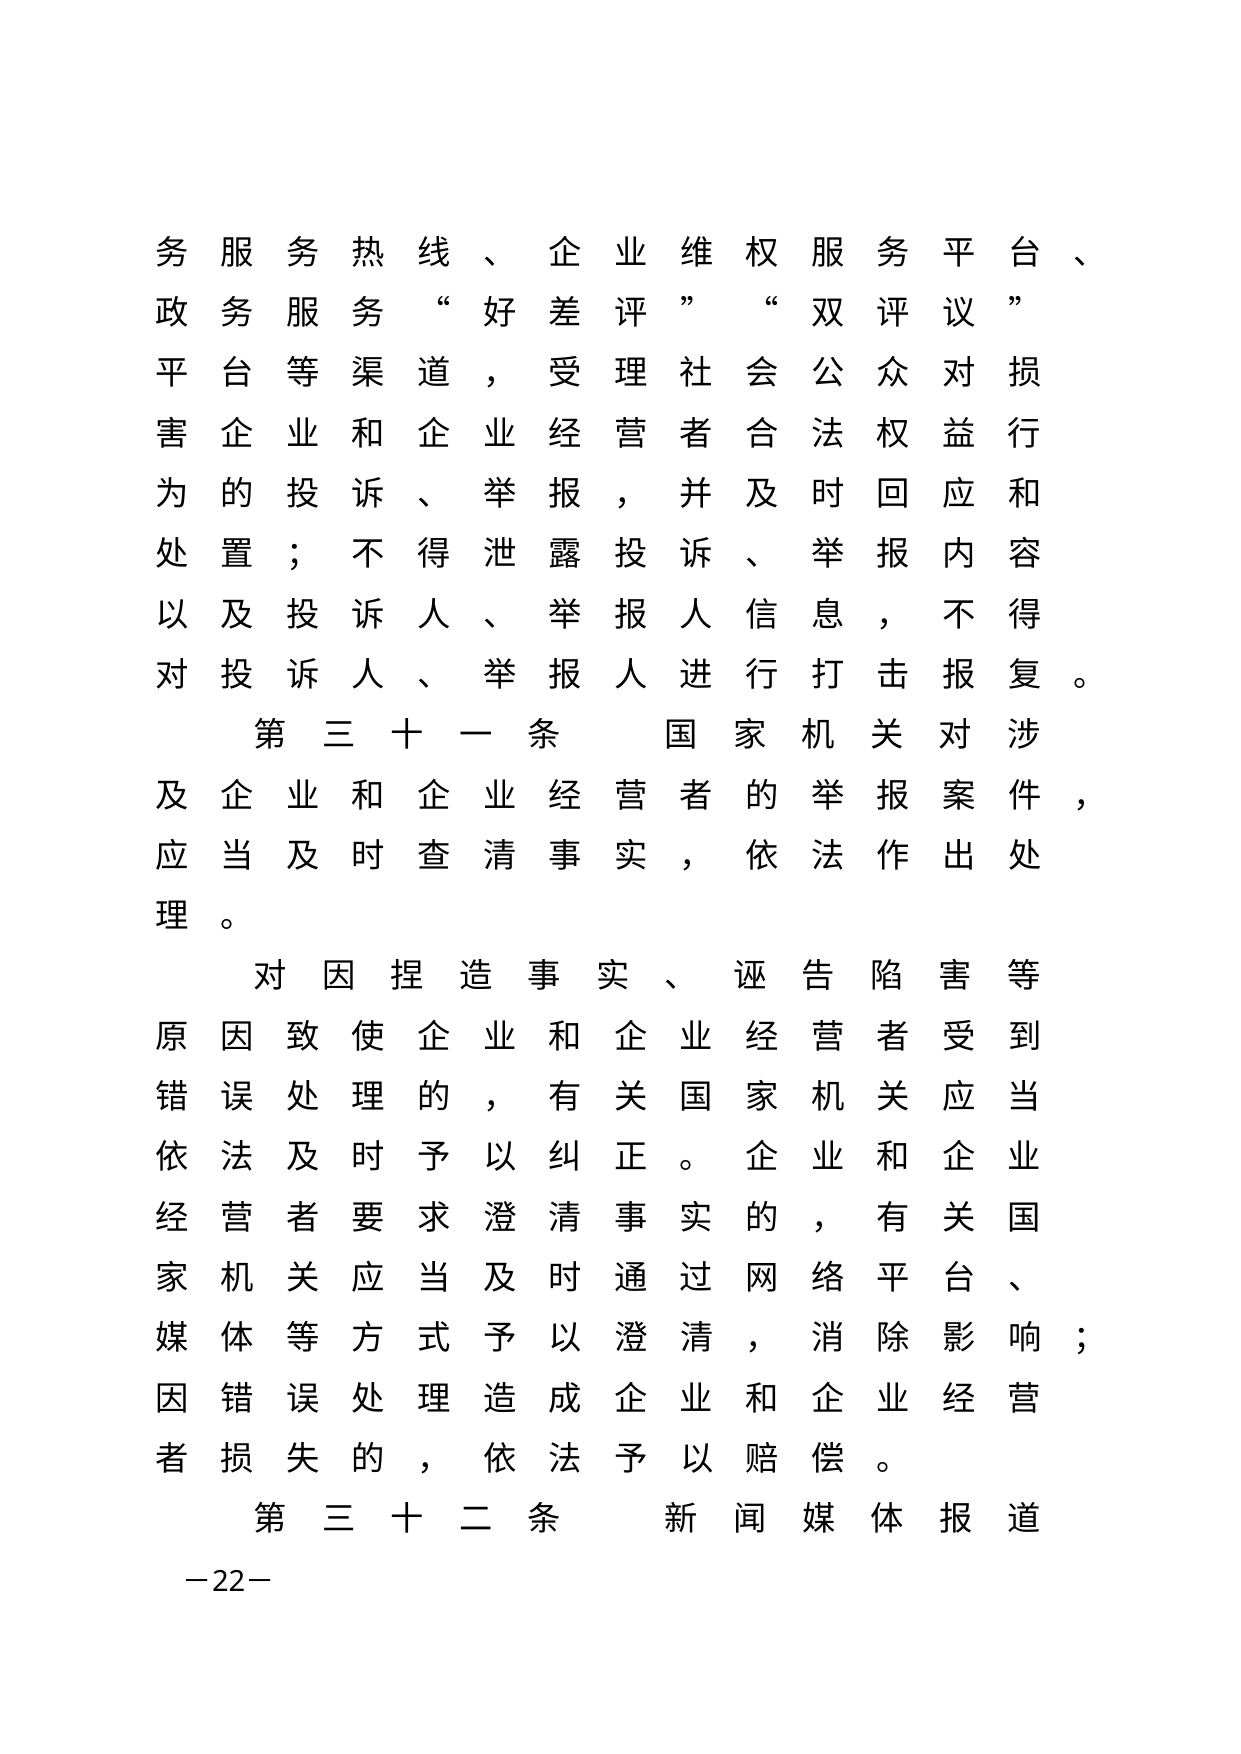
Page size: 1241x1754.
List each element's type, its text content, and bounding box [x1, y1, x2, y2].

text 第三十条 市、区人民政府及其有关部门应当依托“12345”政务服务热线、企业维权服务平台、政务服务“好差评”“双评议”平台等渠道，受理社会公众对损害企业和企业经营者合法权益行为的投诉、举报，并及时回应和处置；不得泄露投诉、举报内容以及投诉人、举报人信息，不得对投诉人、举报人进行打击报复。 [155, 219, 1073, 702]
text 对因捏造事实、诬告陷害等原因致使企业和企业经营者受到错误处理的，有关国家机关应当依法及时予以纠正。企业和企业经营者要求澄清事实的，有关国家机关应当及时通过网络平台、媒体等方式予以澄清，消除影响；因错误处理造成企业和企业经营者损失的，依法予以赔偿。 [155, 943, 1073, 1486]
text 第三十一条 国家机关对涉及企业和企业经营者的举报案件，应当及时查清事实，依法作出处理。 [155, 702, 1073, 943]
text 第三十二条 新闻媒体报道企业和企业经营者有关情况，应当真实、准确、全面、客观，不得损害企业和企业经营者的合法权益，不得索取、收受企业财物或者谋取其他利益。 [155, 1486, 1073, 1546]
